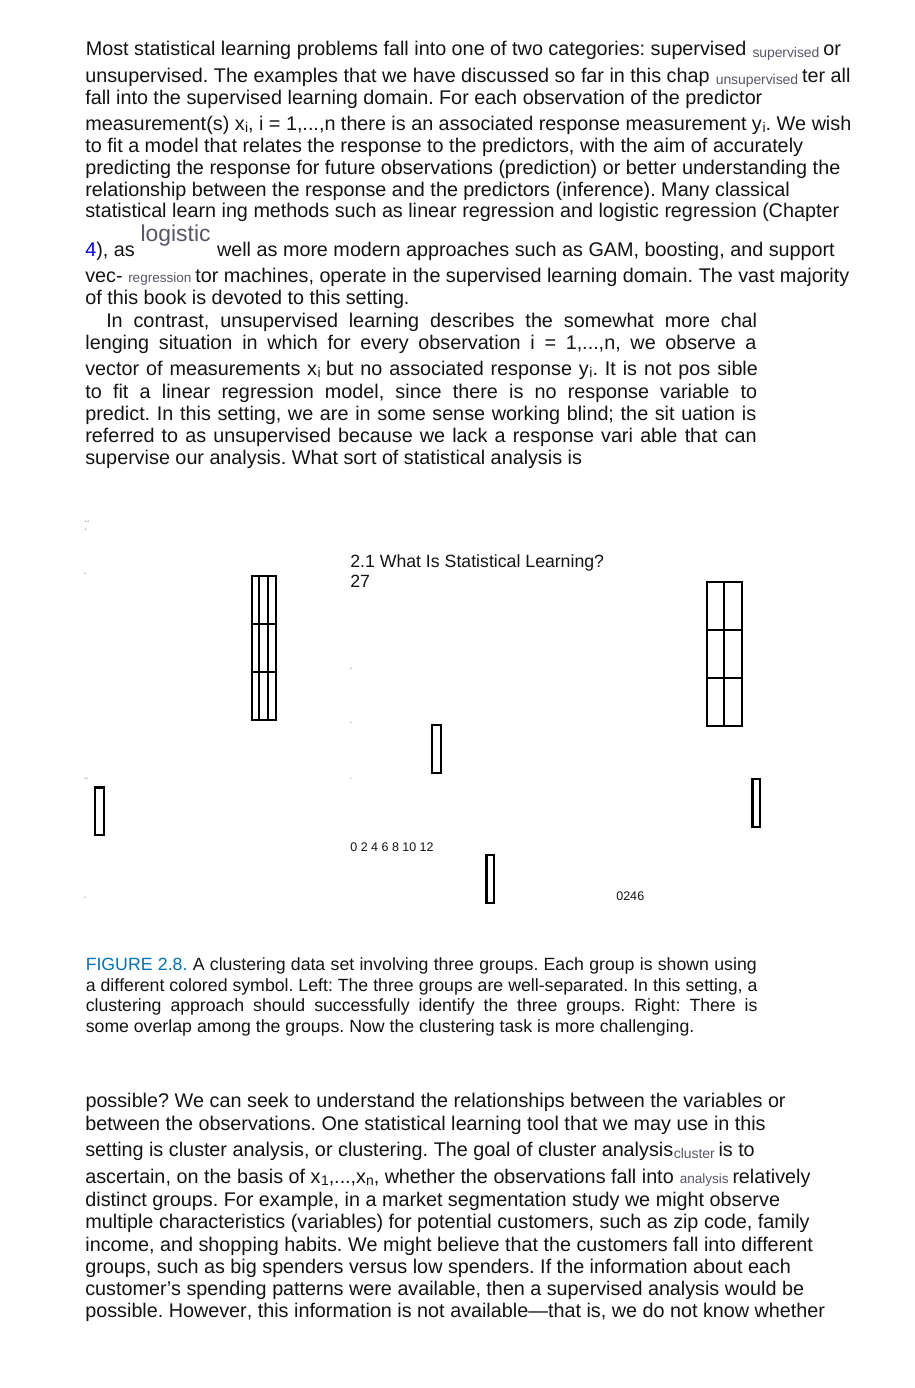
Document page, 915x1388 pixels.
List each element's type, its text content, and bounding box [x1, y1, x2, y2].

table_cell [260, 625, 267, 671]
text 0246 [616, 888, 882, 903]
text 0 2 4 6 8 10 12 [350, 840, 616, 854]
table_header [488, 856, 493, 902]
table_cell [708, 631, 723, 677]
table_cell [725, 631, 741, 677]
table_header [96, 789, 103, 834]
table_cell [708, 679, 723, 724]
text In contrast, unsupervised learning describes the somewhat more chal lenging situation in which for every observation i = 1,...,n, we observe a vector of measurements xi but no associated response yi. It is not pos sible to fit a linear regression model, since there is no response variable to predict. In this setting, we are in some sense working blind; the sit uation is referred to as unsupervised because we lack a response vari able that can supervise our analysis. What sort of statistical analysis is [85, 309, 758, 469]
text FIGURE 2.8. A clustering data set involving three groups. Each group is shown using a different colored symbol. Left: The three groups are well-separated. In this setting, a clustering approach should successfully identify the three groups. Right: There is some overlap among the groups. Now the clustering task is more challenging. [86, 954, 758, 1036]
table_cell [253, 625, 258, 671]
table_header [260, 577, 267, 623]
table_cell [269, 625, 275, 671]
table_cell [269, 673, 275, 718]
table_cell [253, 673, 258, 718]
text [85, 1090, 826, 1322]
table_header [725, 583, 741, 629]
table_cell [754, 780, 759, 826]
text 2.1 What Is Statistical Learning? 27 [350, 551, 616, 591]
table_header [269, 577, 275, 623]
table_header [433, 726, 440, 772]
table_header [708, 583, 723, 629]
table_header [253, 577, 258, 623]
text Most statistical learning problems fall into one of two categories: supervised supervised or unsupervised. The examples that we have discussed so far in this chap unsupervised ter all fall into the supervised learning domain. For each observation of the predictor measurement(s) xi, i = 1,...,n there is an associated response measurement yi. We wish to fit a model that relates the response to the predictors, with the aim of accurately predicting the response for future observations (prediction) or better understanding the relationship between the response and the predictors (inference). Many classical statistical learn ing methods such as linear regression and logistic regression (Chapter 4), as logistic well as more modern approaches such as GAM, boosting, and support vec- regression tor machines, operate in the supervised learning domain. The vast majority of this book is devoted to this setting. [85, 35, 864, 309]
table_cell [260, 673, 267, 718]
table_cell [725, 679, 741, 724]
